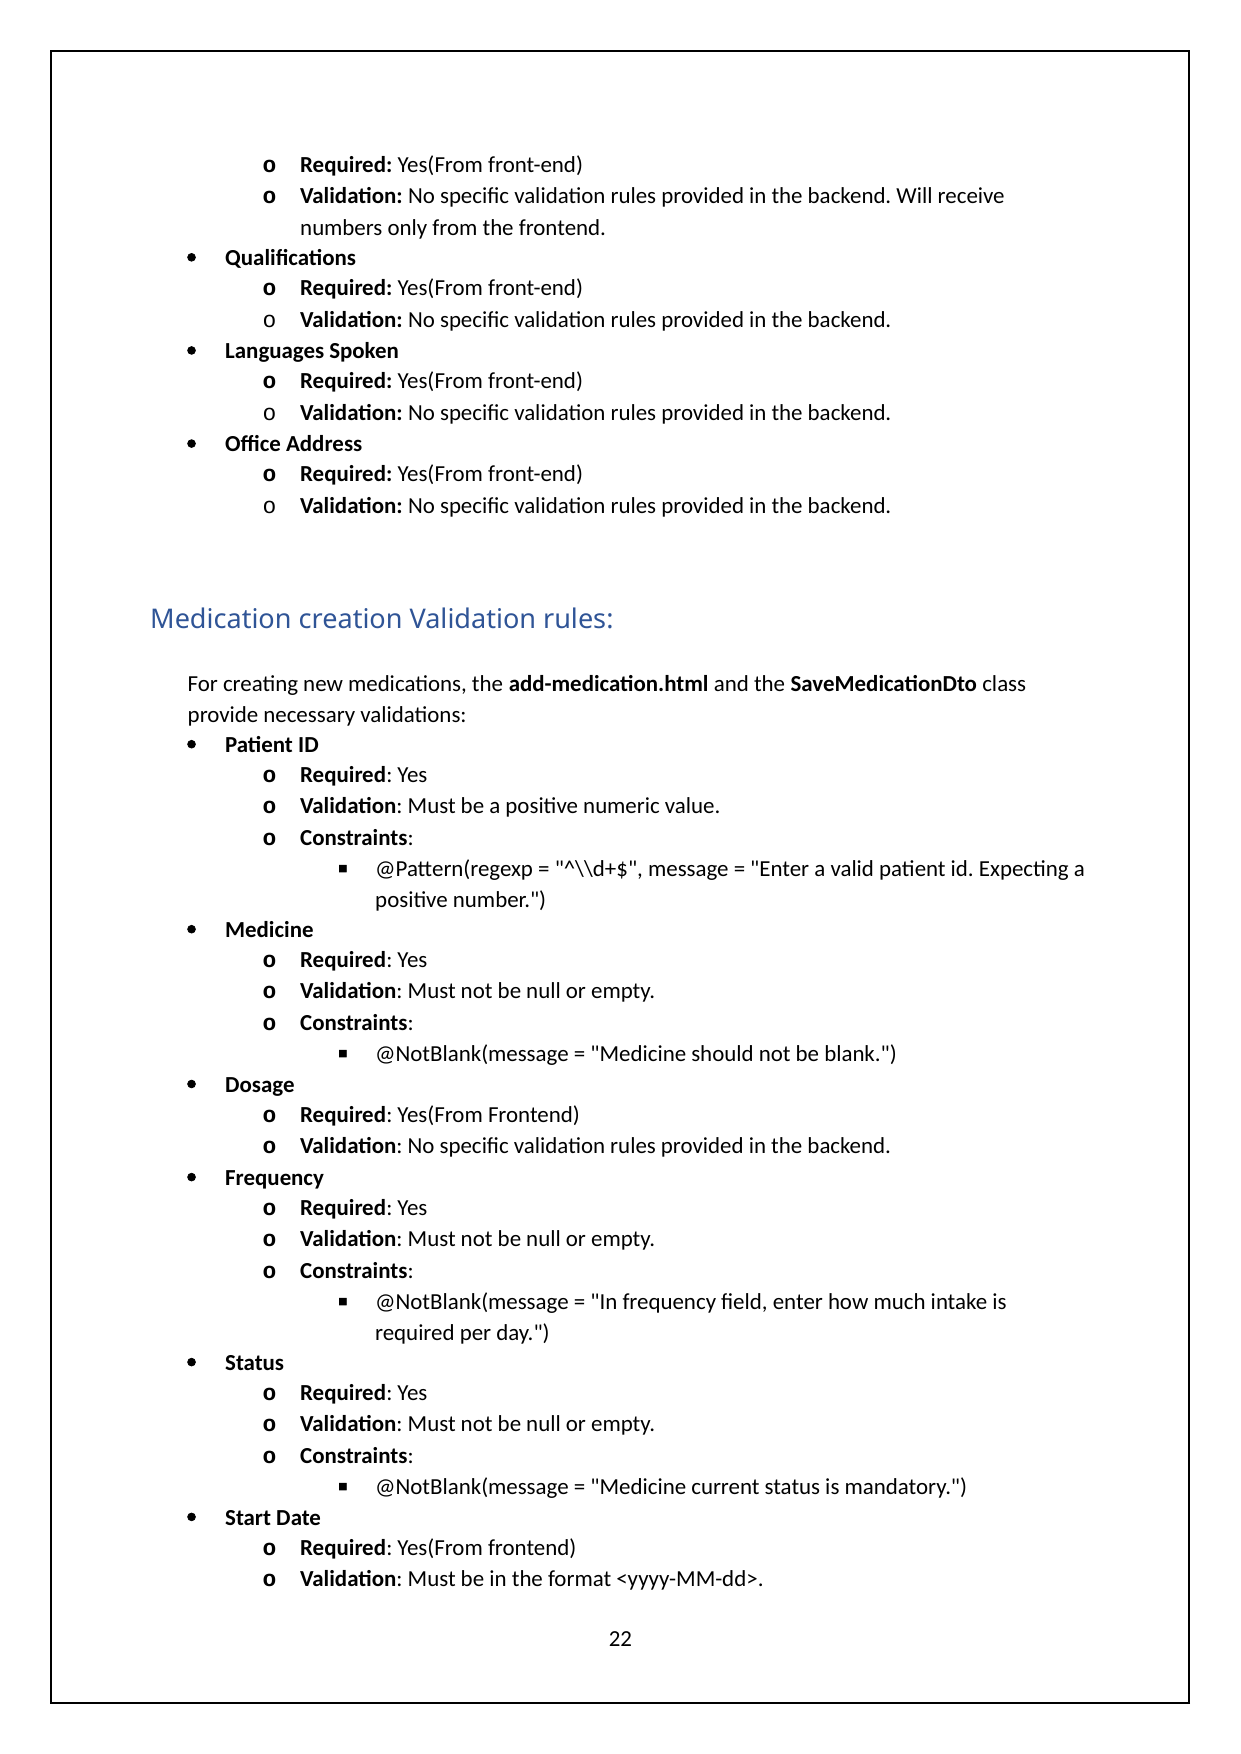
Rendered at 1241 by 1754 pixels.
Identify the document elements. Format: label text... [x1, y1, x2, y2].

list Validation: Must not be null or empty. [262, 977, 1090, 1006]
list Validation: Must be in the format <yyyy-MM-dd>. [262, 1564, 1090, 1593]
list Validation: No specific validation rules provided in the backend. Will receive numbers only from the frontend. [262, 181, 1090, 241]
list Status [187, 1348, 1090, 1376]
list Start Date [187, 1503, 1090, 1531]
list Required: Yes [262, 945, 1090, 974]
list Languages Spoken [187, 336, 1090, 364]
list Validation: No specific validation rules provided in the backend. [262, 491, 1090, 520]
list Required: Yes(From Frontend) [262, 1100, 1090, 1129]
list Required: Yes(From frontend) [262, 1533, 1090, 1562]
list @Pattern(regexp = "^\\d+$", message = "Enter a valid patient id. Expecting a positive number.") [337, 854, 1090, 913]
list Required: Yes(From front-end) [262, 459, 1090, 489]
list Frequency [187, 1163, 1090, 1191]
list Validation: No specific validation rules provided in the backend. [262, 398, 1090, 427]
list Constraints: [262, 823, 1090, 852]
list Required: Yes [262, 1378, 1090, 1407]
list @NotBlank(message = "Medicine current status is mandatory.") [337, 1472, 1090, 1500]
list Required: Yes(From front-end) [262, 150, 1090, 179]
list Required: Yes [262, 1193, 1090, 1222]
list Required: Yes(From front-end) [262, 273, 1090, 302]
subtitle Medication creation Validation rules: [150, 599, 1090, 636]
list Validation: Must not be null or empty. [262, 1409, 1090, 1439]
list Patient ID [187, 730, 1090, 758]
list Dosage [187, 1070, 1090, 1098]
list Office Address [187, 429, 1090, 457]
list Validation: No specific validation rules provided in the backend. [262, 1131, 1090, 1161]
list @NotBlank(message = "In frequency field, enter how much intake is required per day.") [337, 1287, 1090, 1346]
list For creating new medications, the add-medication.html and the SaveMedicationDto class provide necessary validations: [187, 669, 1090, 728]
list Constraints: [262, 1256, 1090, 1285]
list Required: Yes [262, 760, 1090, 789]
list @NotBlank(message = "Medicine should not be blank.") [337, 1039, 1090, 1067]
list Constraints: [262, 1441, 1090, 1470]
list Validation: Must not be null or empty. [262, 1224, 1090, 1254]
list Constraints: [262, 1008, 1090, 1037]
list Validation: Must be a positive numeric value. [262, 792, 1090, 821]
list Validation: No specific validation rules provided in the backend. [262, 305, 1090, 334]
list Medicine [187, 915, 1090, 943]
list Qualifications [187, 243, 1090, 271]
list Required: Yes(From front-end) [262, 366, 1090, 396]
